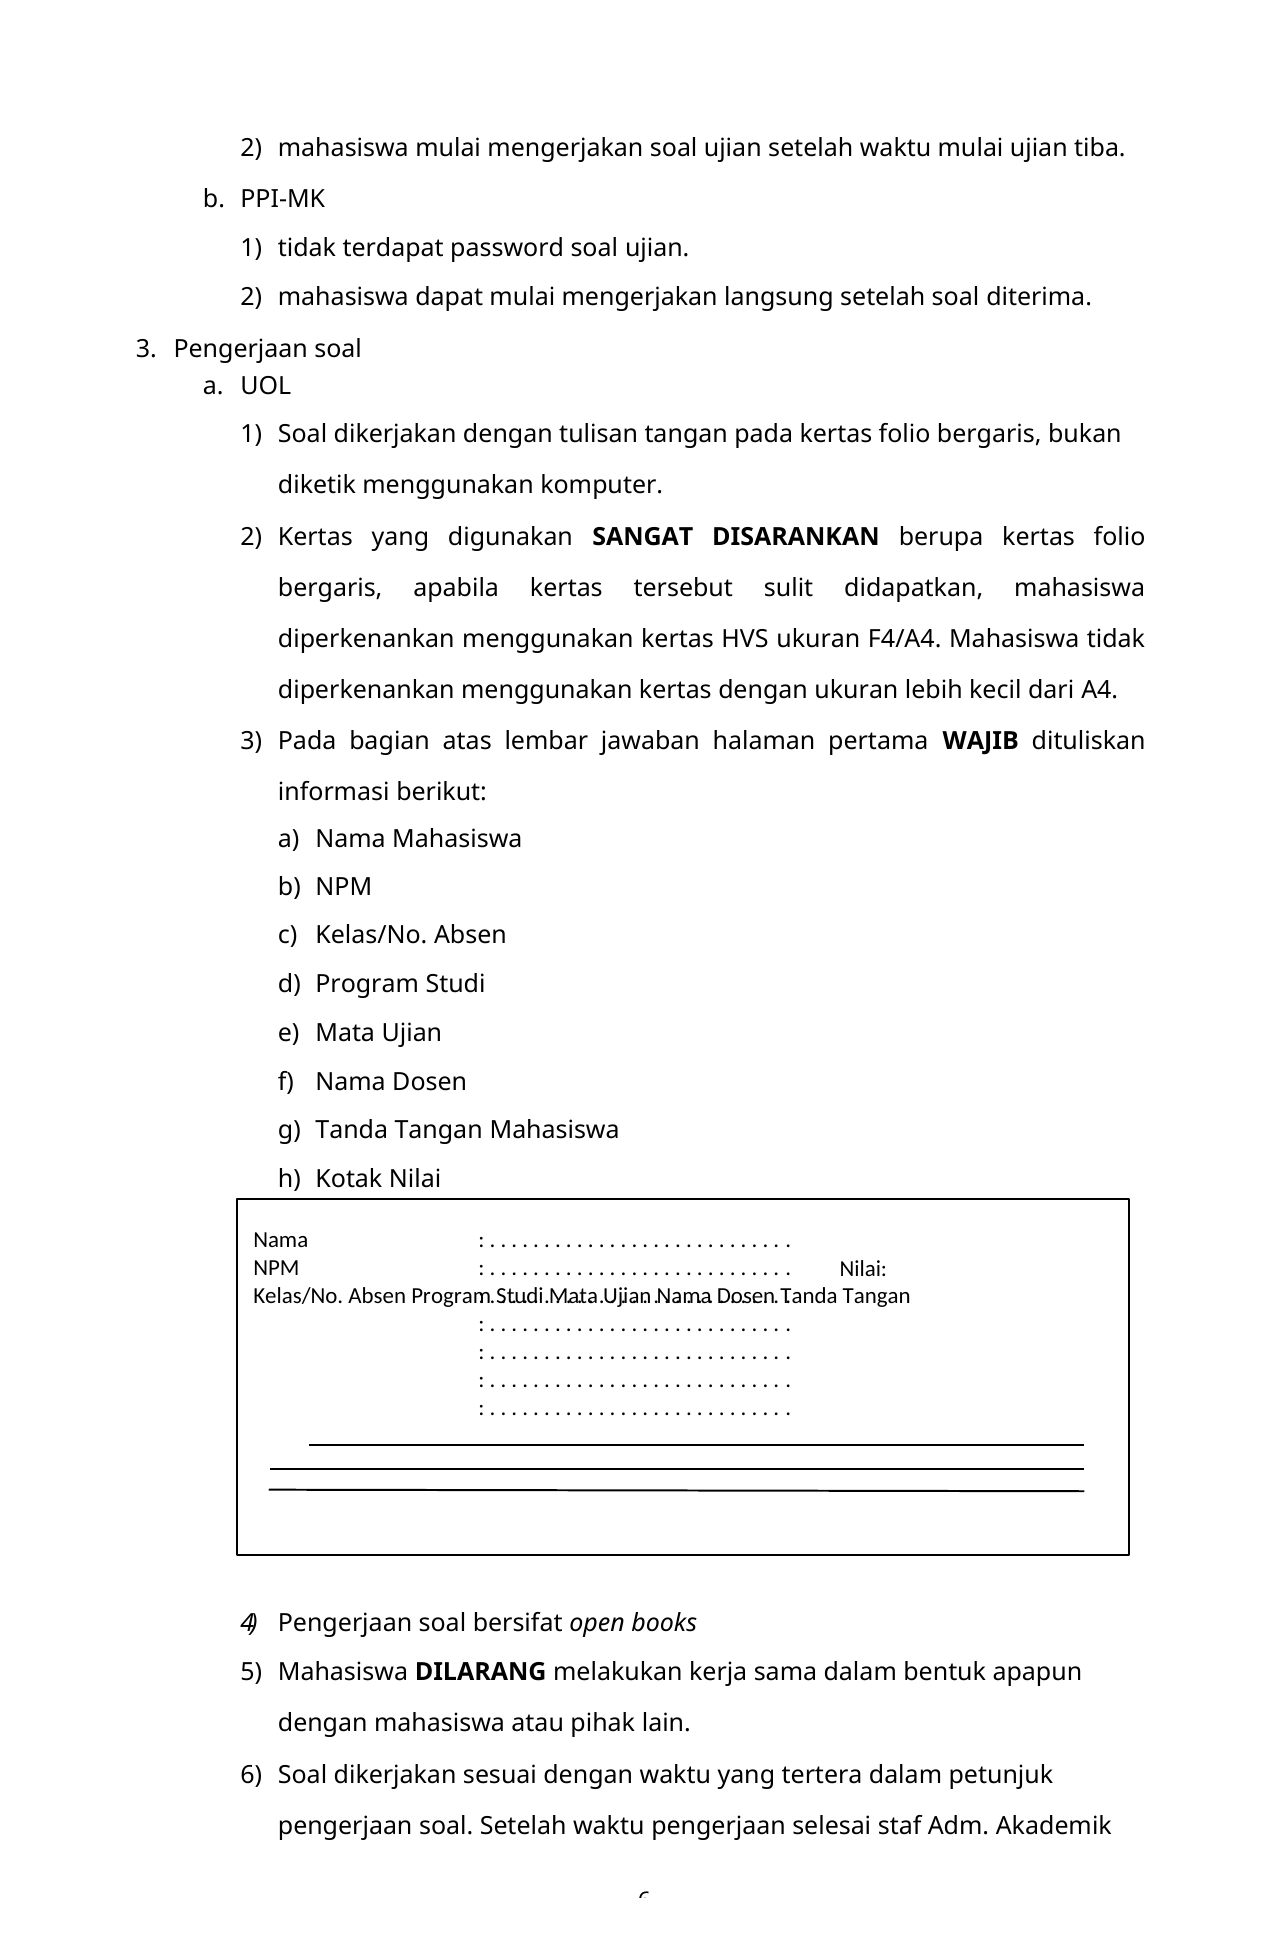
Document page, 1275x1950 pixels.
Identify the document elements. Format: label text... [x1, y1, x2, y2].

list UOL [203, 367, 1273, 401]
list Soal dikerjakan dengan tulisan tangan pada kertas folio bergaris, bukan diketik menggunakan komputer. [240, 416, 1145, 501]
list mahasiswa dapat mulai mengerjakan langsung setelah soal diterima. [240, 278, 1273, 312]
list tidak terdapat password soal ujian. [240, 229, 1273, 263]
list Kertas yang digunakan SANGAT DISARANKAN berupa kertas folio bergaris, apabila kertas tersebut sulit didapatkan, mahasiswa diperkenankan menggunakan kertas HVS ukuran F4/A4. Mahasiswa tidak diperkenankan menggunakan kertas dengan ukuran lebih kecil dari A4. [240, 518, 1146, 706]
list Pada bagian atas lembar jawaban halaman pertama WAJIB dituliskan informasi berikut: [240, 722, 1146, 808]
list Tanda Tangan Mahasiswa [278, 1112, 1273, 1146]
list NPM [278, 868, 1273, 902]
list Program Studi [278, 966, 1273, 1000]
list Soal dikerjakan sesuai dengan waktu yang tertera dalam petunjuk pengerjaan soal. Setelah waktu pengerjaan selesai staf Adm. Akademik [240, 1756, 1145, 1841]
list Nama Mahasiswa [278, 824, 1273, 854]
list Mahasiswa DILARANG melakukan kerja sama dalam bentuk apapun dengan mahasiswa atau pihak lain. [240, 1653, 1145, 1739]
list Pengerjaan soal bersifat open books [240, 1605, 1273, 1639]
list Kelas/No. Absen [278, 917, 1273, 951]
list Nama Dosen [278, 1063, 1273, 1097]
list Mata Ujian [278, 1015, 1273, 1049]
list Pengerjaan soal [136, 331, 1273, 365]
list Kotak Nilai [278, 1161, 1273, 1195]
list mahasiswa mulai mengerjakan soal ujian setelah waktu mulai ujian tiba. [240, 130, 1145, 164]
list PPI-MK [203, 181, 1273, 215]
